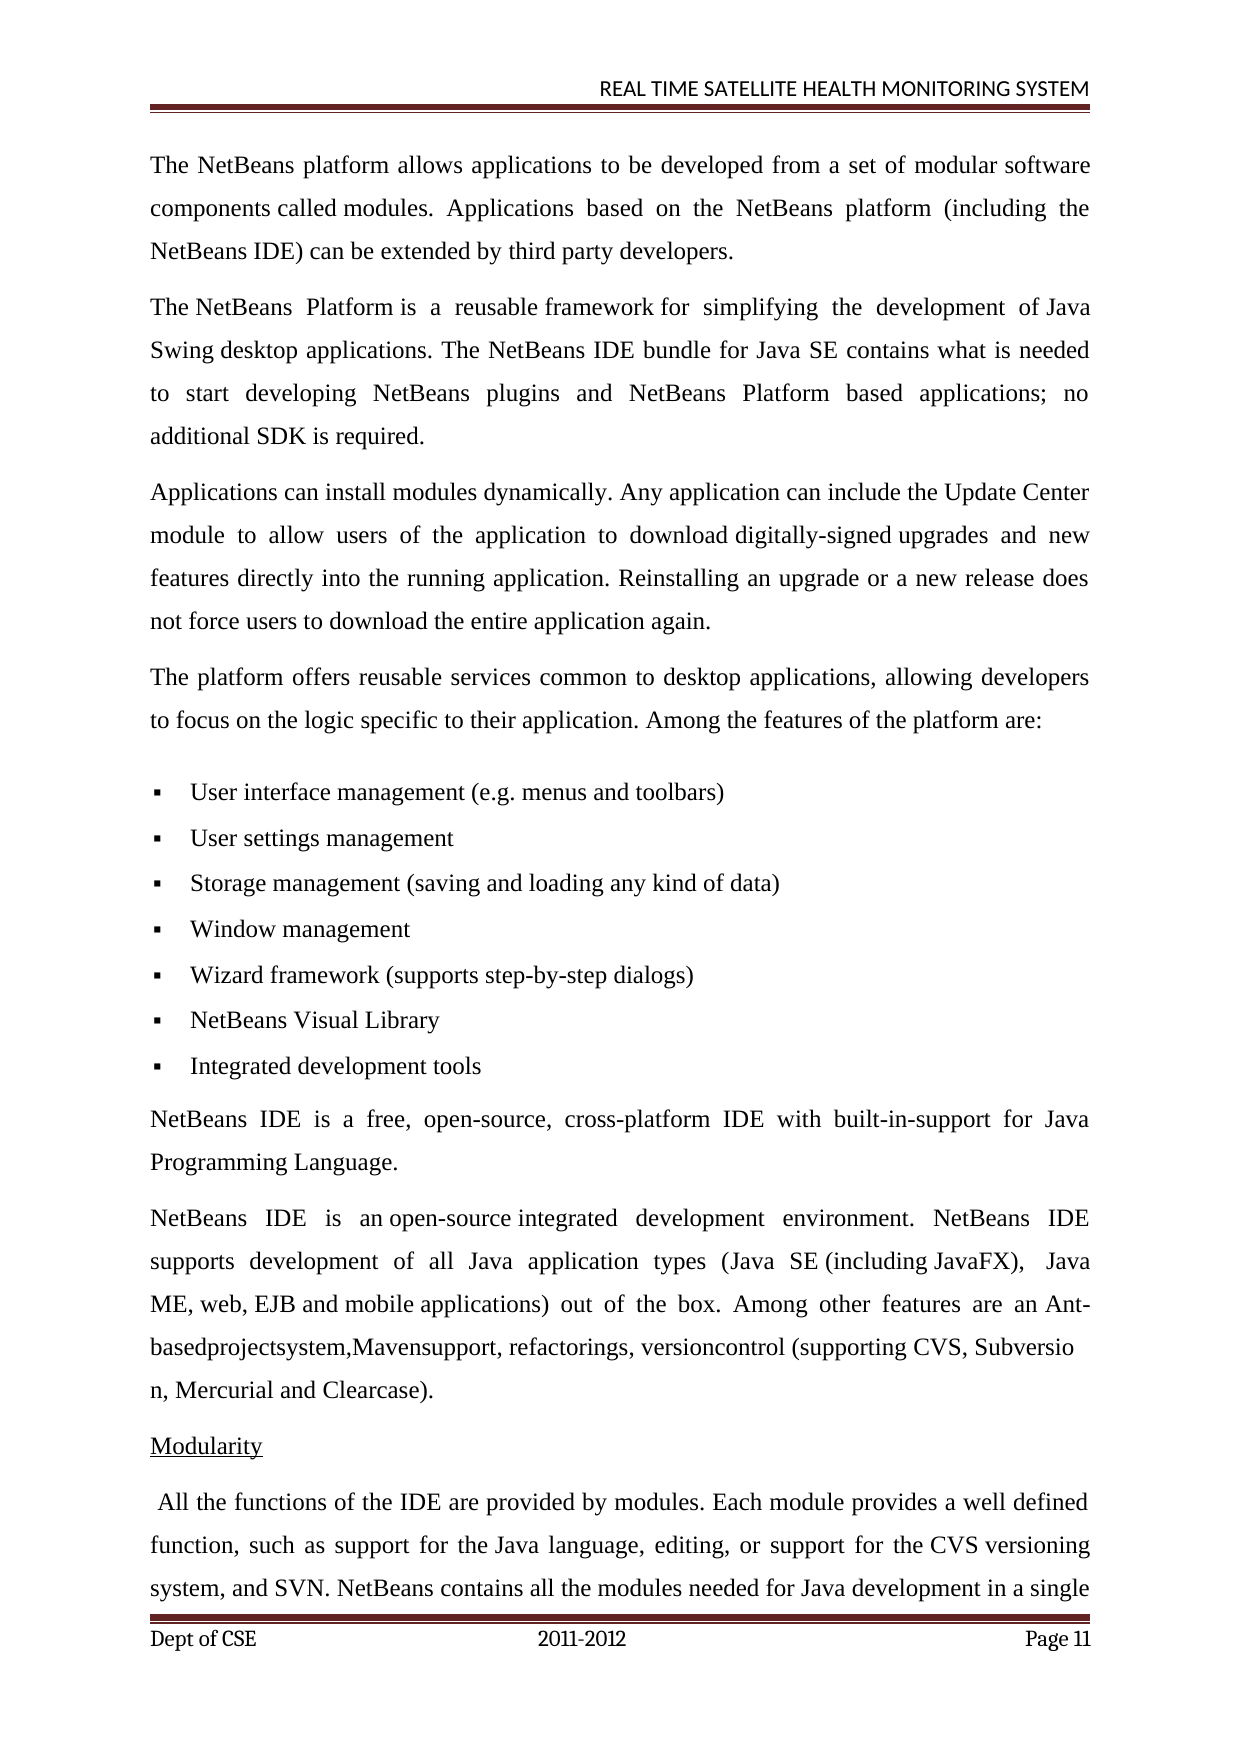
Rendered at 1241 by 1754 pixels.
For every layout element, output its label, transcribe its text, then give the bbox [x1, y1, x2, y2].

text Modularity [150, 1431, 1090, 1460]
list Storage management (saving and loading any kind of data) [152, 868, 1090, 897]
list User settings management [152, 823, 1090, 852]
text Applications can install modules dynamically. Any application can include the Update Center module to allow users of the application to download digitally-signed upgrades and new features directly into the running application. Reinstalling an upgrade or a new release does not force users to download the entire application again. [150, 477, 1090, 635]
list Window management [152, 914, 1090, 943]
list Wizard framework (supports step-by-step dialogs) [152, 960, 1090, 988]
text NetBeans IDE is a free, open-source, cross-platform IDE with built-in-support for Java Programming Language. [150, 1104, 1090, 1176]
list User interface management (e.g. menus and toolbars) [152, 777, 1090, 806]
text The NetBeans Platform is a reusable framework for simplifying the development of Java Swing desktop applications. The NetBeans IDE bundle for Java SE contains what is needed to start developing NetBeans plugins and NetBeans Platform based applications; no additional SDK is required. [150, 292, 1090, 450]
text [150, 1487, 1090, 1602]
list Integrated development tools [152, 1051, 1090, 1080]
text NetBeans IDE is an open-source integrated development environment. NetBeans IDE supports development of all Java application types (Java SE (including JavaFX), Java ME, web, EJB and mobile applications) out of the box. Among other features are an Ant-basedprojectsystem,Mavensupport, refactorings, versioncontrol (supporting CVS, Subversion, Mercurial and Clearcase). [150, 1203, 1090, 1404]
text The platform offers reusable services common to desktop applications, allowing developers to focus on the logic specific to their application. Among the features of the platform are: [150, 662, 1090, 734]
list NetBeans Visual Library [152, 1005, 1090, 1034]
text The NetBeans platform allows applications to be developed from a set of modular software components called modules. Applications based on the NetBeans platform (including the NetBeans IDE) can be extended by third party developers. [150, 150, 1090, 265]
